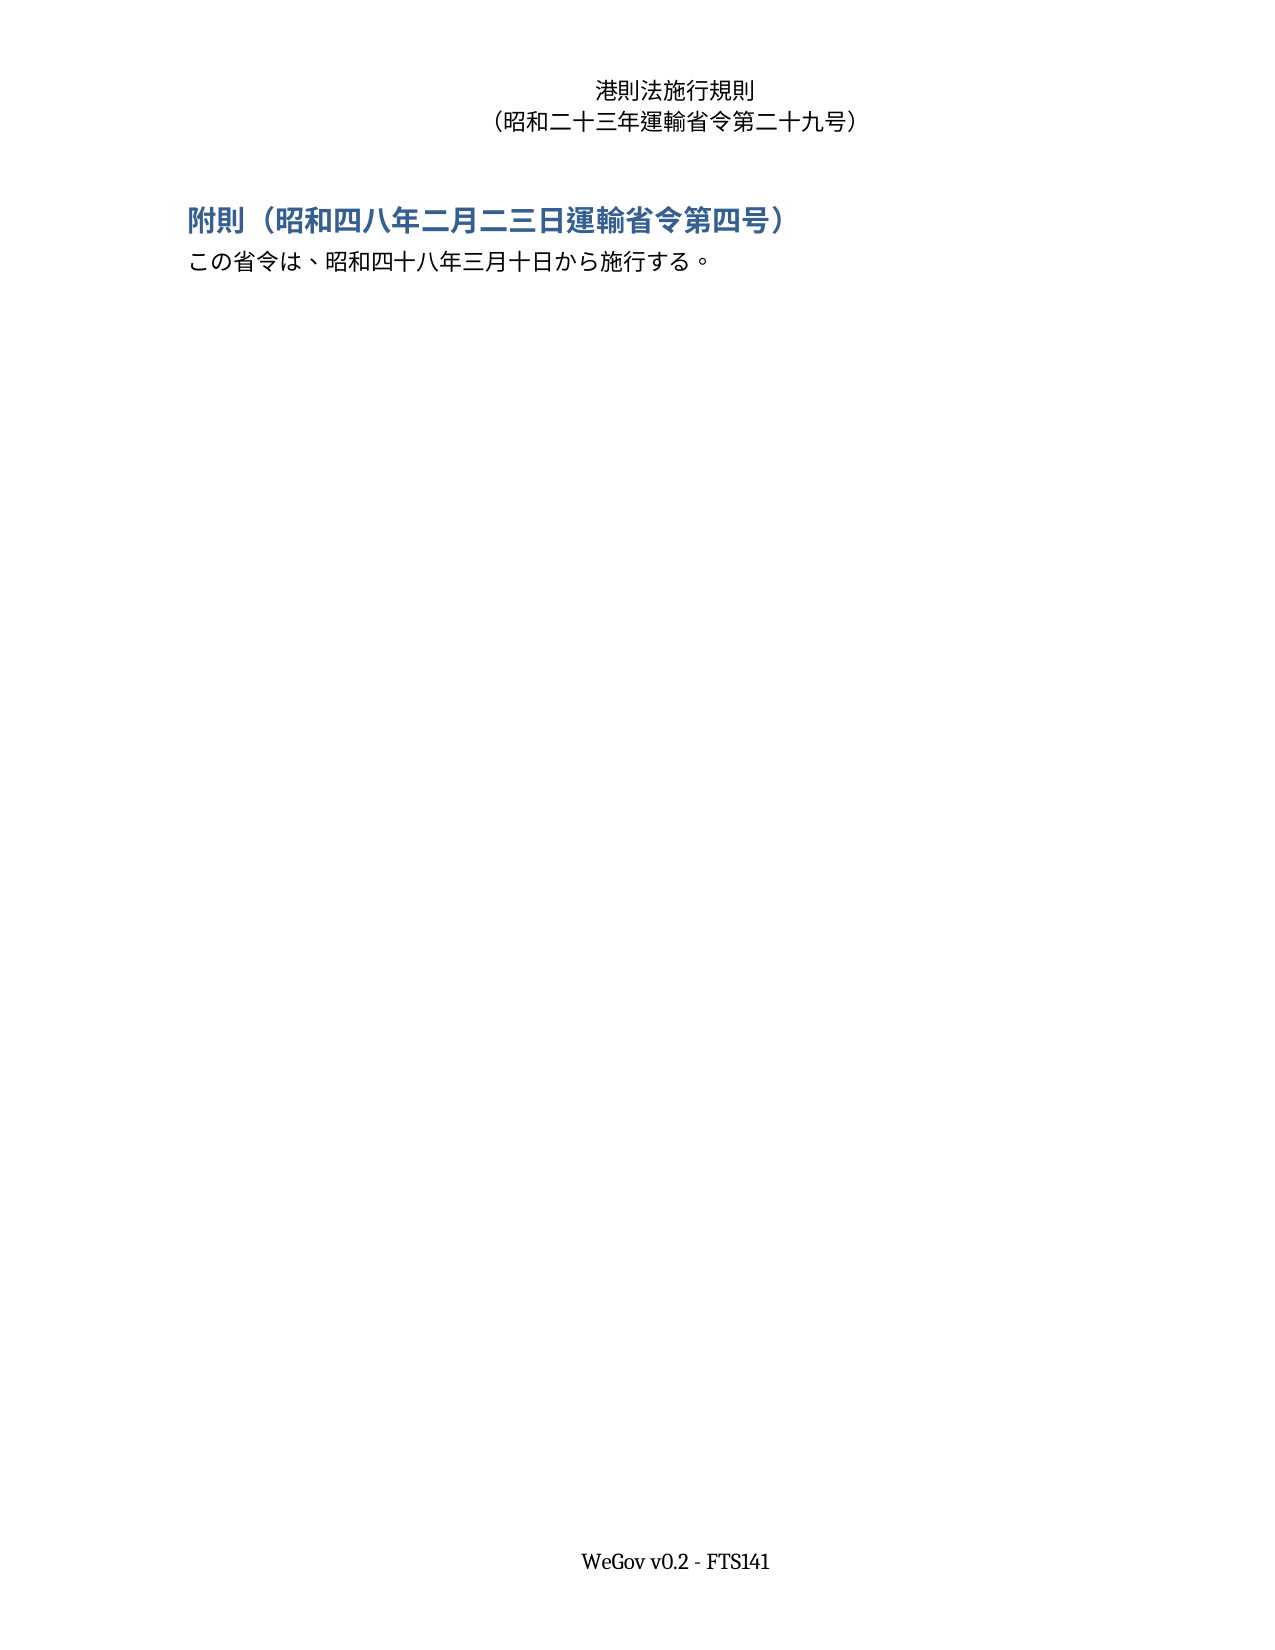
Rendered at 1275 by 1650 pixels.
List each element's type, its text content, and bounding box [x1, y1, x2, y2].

subtitle 附則（昭和四八年二月二三日運輸省令第四号） [187, 200, 1087, 240]
text この省令は、昭和四十八年三月十日から施行する。 [187, 246, 1087, 277]
